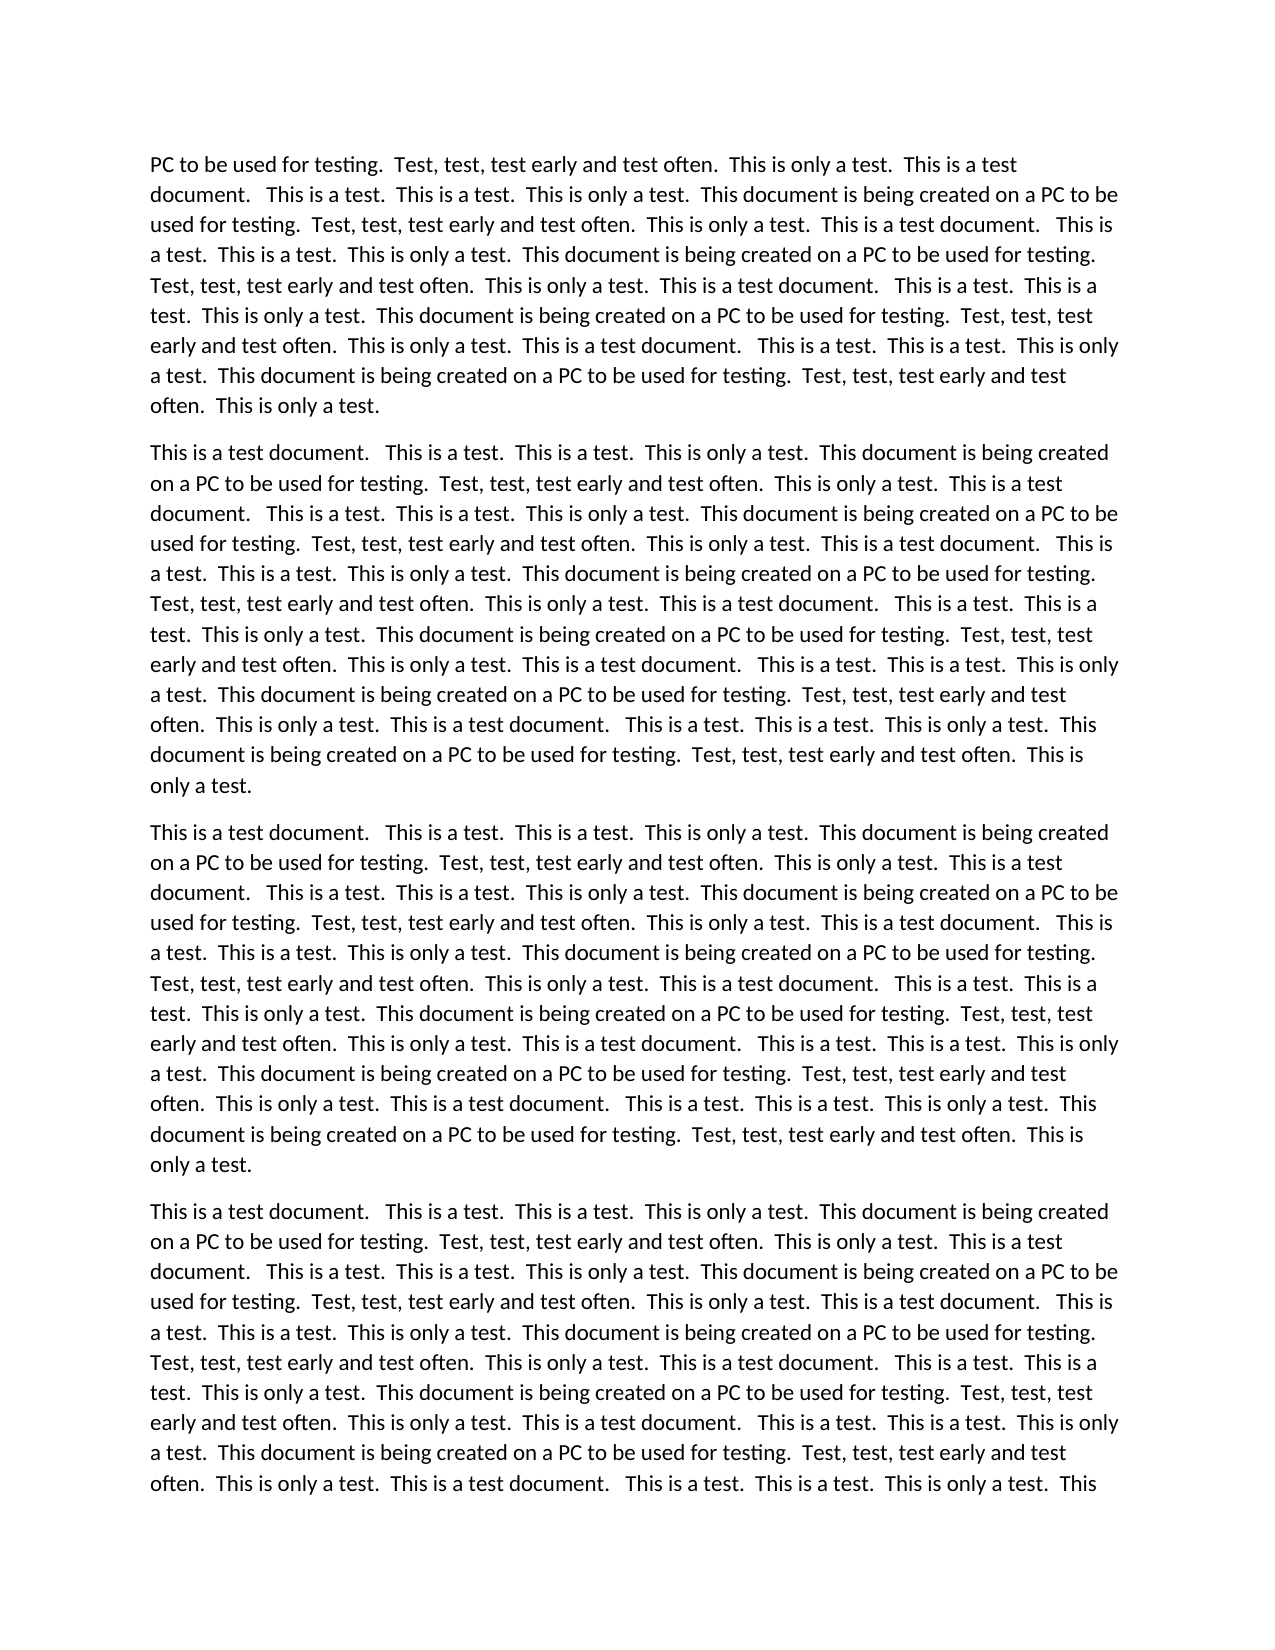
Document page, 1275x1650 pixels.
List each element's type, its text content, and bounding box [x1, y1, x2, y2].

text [150, 150, 1125, 420]
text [150, 1197, 1125, 1497]
